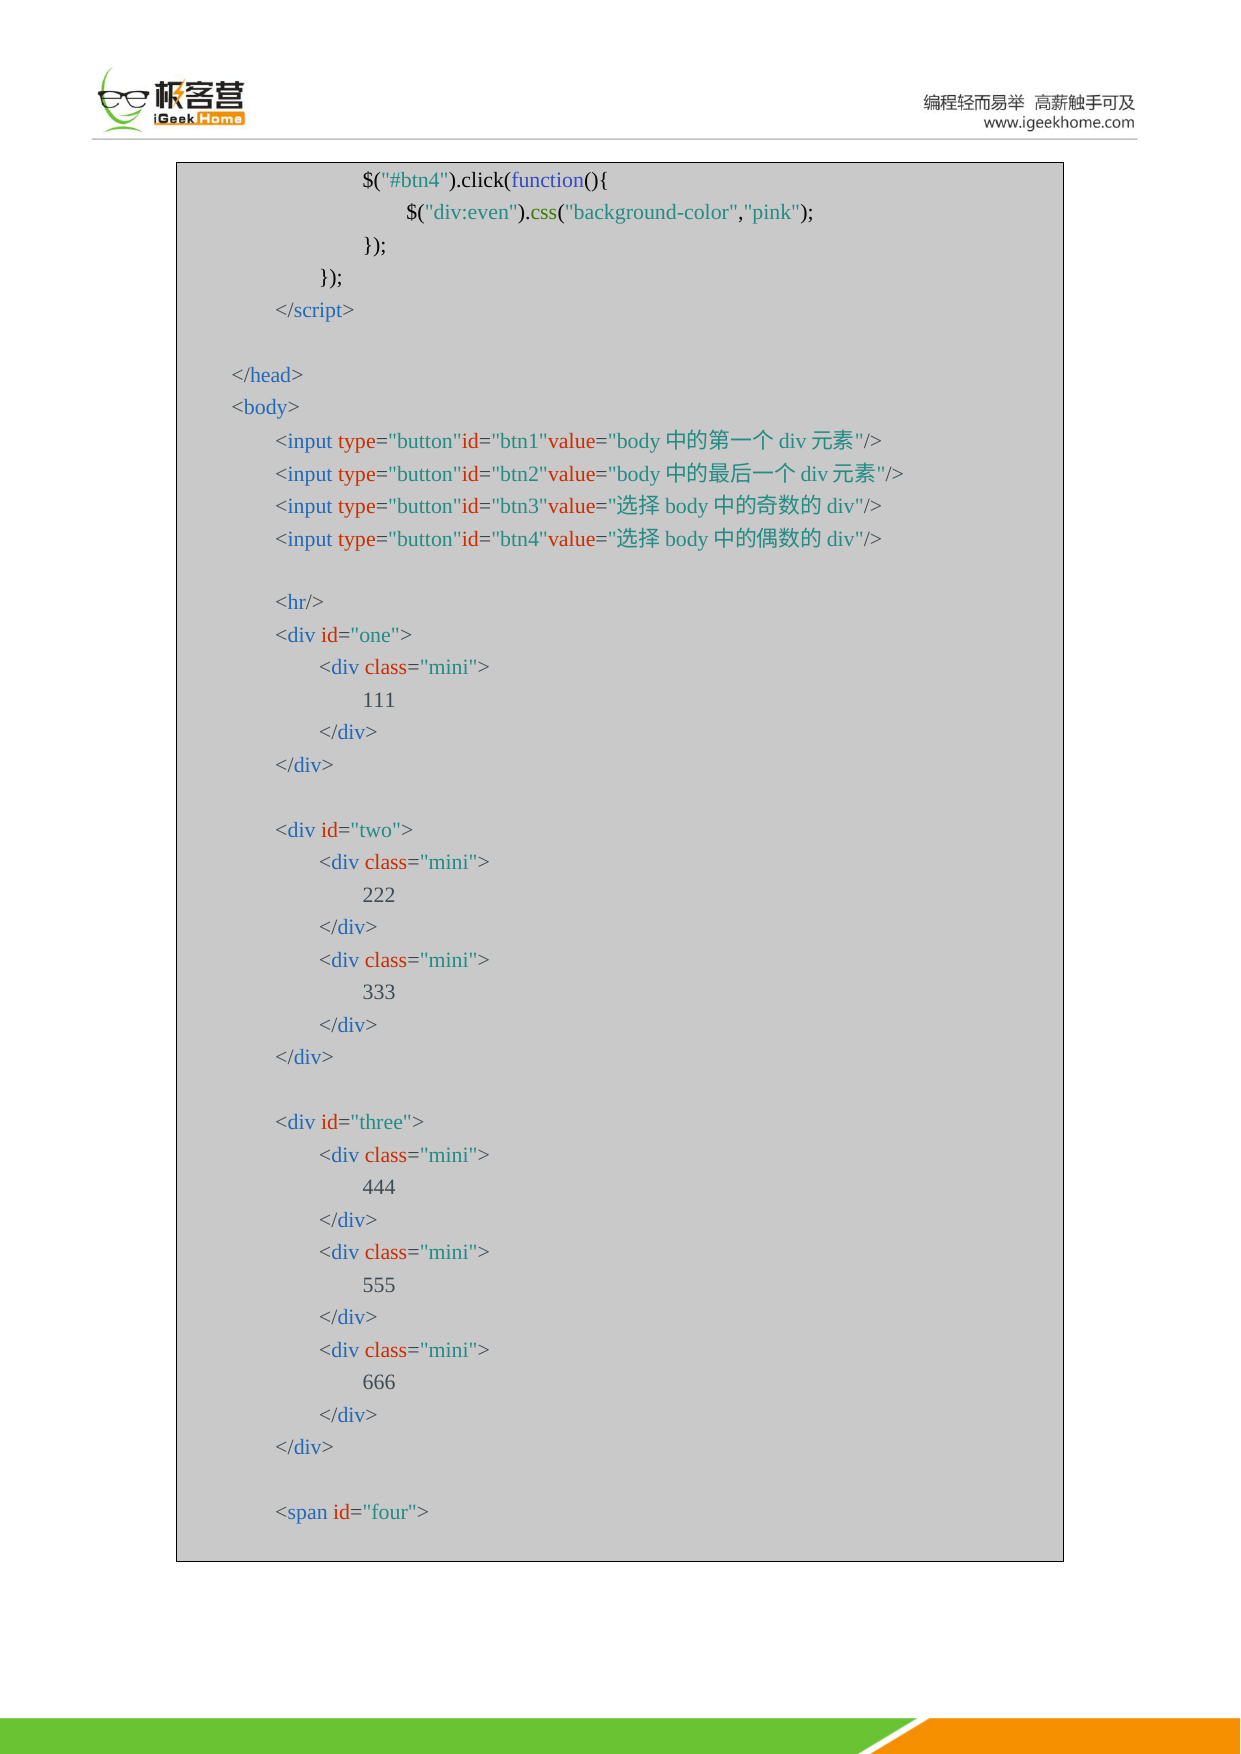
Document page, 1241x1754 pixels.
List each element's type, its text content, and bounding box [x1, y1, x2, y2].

picture [0, 0, 1241, 147]
picture [0, 1663, 1241, 1754]
